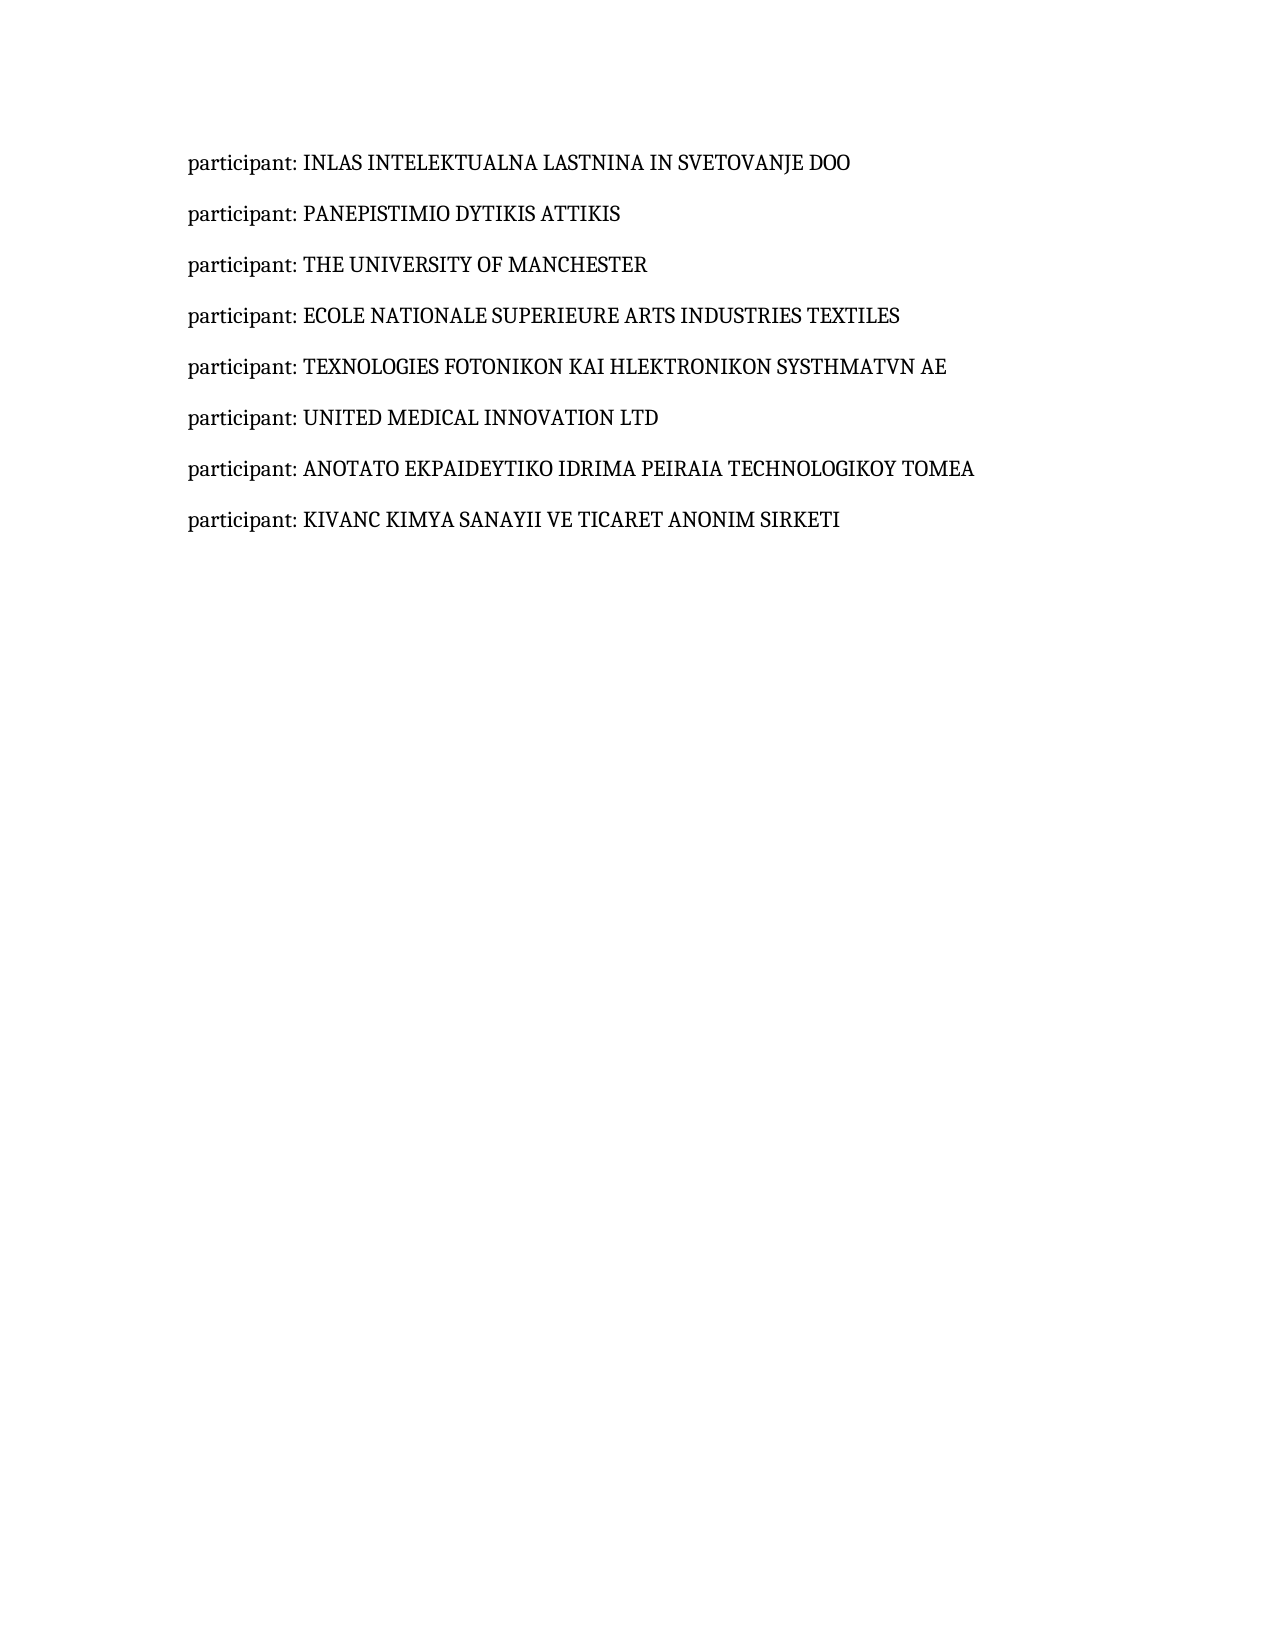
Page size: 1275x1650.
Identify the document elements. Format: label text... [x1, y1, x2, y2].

text participant: ECOLE NATIONALE SUPERIEURE ARTS INDUSTRIES TEXTILES [187, 303, 1087, 329]
text participant: TEXNOLOGIES FOTONIKON KAI HLEKTRONIKON SYSTHMATVN AE [187, 354, 1087, 381]
text participant: THE UNIVERSITY OF MANCHESTER [187, 252, 1087, 278]
text participant: UNITED MEDICAL INNOVATION LTD [187, 405, 1087, 432]
text participant: INLAS INTELEKTUALNA LASTNINA IN SVETOVANJE DOO [187, 150, 1087, 176]
text participant: PANEPISTIMIO DYTIKIS ATTIKIS [187, 201, 1087, 227]
text participant: ANOTATO EKPAIDEYTIKO IDRIMA PEIRAIA TECHNOLOGIKOY TOMEA [187, 456, 1087, 483]
text participant: KIVANC KIMYA SANAYII VE TICARET ANONIM SIRKETI [187, 507, 1087, 534]
